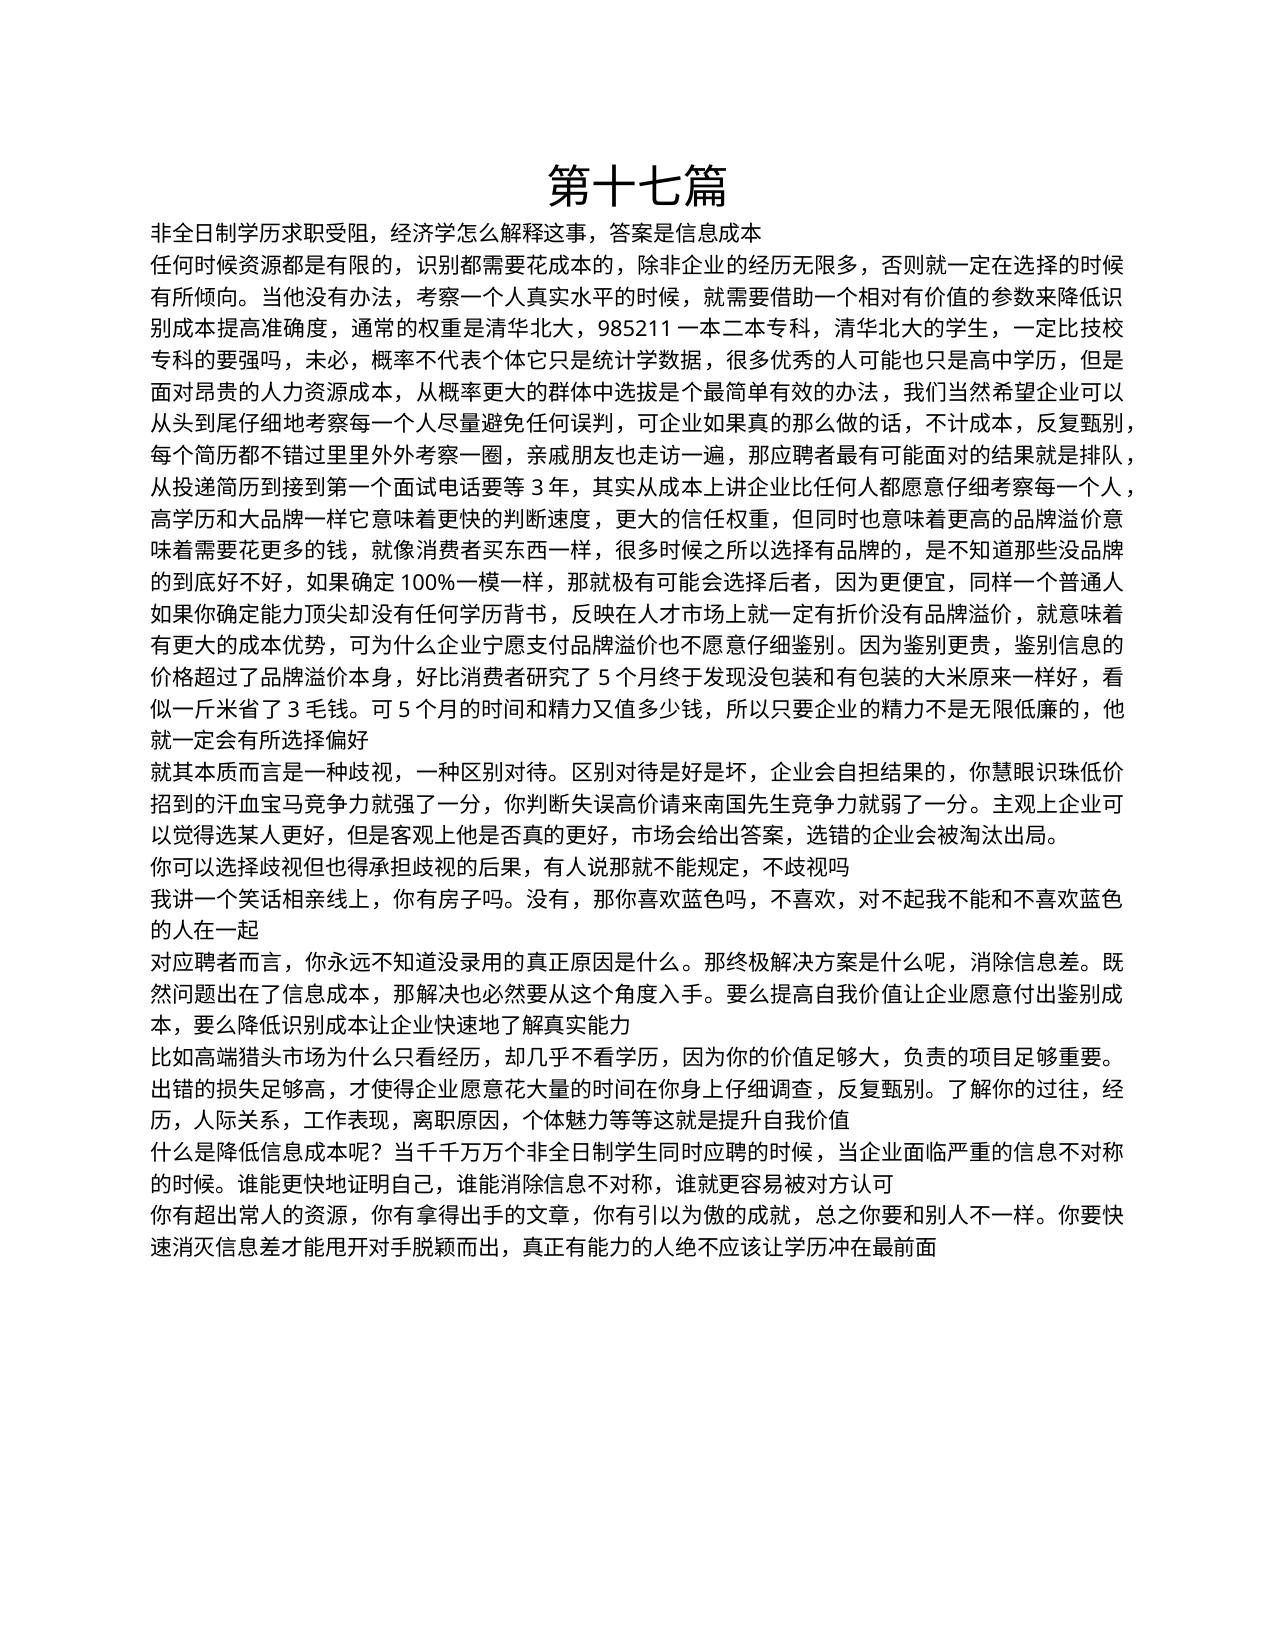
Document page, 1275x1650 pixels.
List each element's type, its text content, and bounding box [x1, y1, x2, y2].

text 你有超出常人的资源，你有拿得出手的文章，你有引以为傲的成就，总之你要和别人不一样。你要快速消灭信息差才能甩开对手脱颖而出，真正有能力的人绝不应该让学历冲在最前面 [150, 1198, 1125, 1262]
text 第十七篇 [150, 150, 1125, 216]
text 任何时候资源都是有限的，识别都需要花成本的，除非企业的经历无限多，否则就一定在选择的时候有所倾向。当他没有办法，考察一个人真实水平的时候，就需要借助一个相对有价值的参数来降低识别成本提高准确度，通常的权重是清华北大，985211一本二本专科，清华北大的学生，一定比技校专科的要强吗，未必，概率不代表个体它只是统计学数据，很多优秀的人可能也只是高中学历，但是面对昂贵的人力资源成本，从概率更大的群体中选拔是个最简单有效的办法，我们当然希望企业可以从头到尾仔细地考察每一个人尽量避免任何误判，可企业如果真的那么做的话，不计成本，反复甄别，每个简历都不错过里里外外考察一圈，亲戚朋友也走访一遍，那应聘者最有可能面对的结果就是排队，从投递简历到接到第一个面试电话要等3年，其实从成本上讲企业比任何人都愿意仔细考察每一个人，高学历和大品牌一样它意味着更快的判断速度，更大的信任权重，但同时也意味着更高的品牌溢价意味着需要花更多的钱，就像消费者买东西一样，很多时候之所以选择有品牌的，是不知道那些没品牌的到底好不好，如果确定100%一模一样，那就极有可能会选择后者，因为更便宜，同样一个普通人如果你确定能力顶尖却没有任何学历背书，反映在人才市场上就一定有折价没有品牌溢价，就意味着有更大的成本优势，可为什么企业宁愿支付品牌溢价也不愿意仔细鉴别。因为鉴别更贵，鉴别信息的价格超过了品牌溢价本身，好比消费者研究了5个月终于发现没包装和有包装的大米原来一样好，看似一斤米省了3毛钱。可5个月的时间和精力又值多少钱，所以只要企业的精力不是无限低廉的，他就一定会有所选择偏好 [150, 248, 1125, 755]
text 非全日制学历求职受阻，经济学怎么解释这事，答案是信息成本 [150, 216, 1125, 248]
text 我讲一个笑话相亲线上，你有房子吗。没有，那你喜欢蓝色吗，不喜欢，对不起我不能和不喜欢蓝色的人在一起 [150, 882, 1125, 945]
text 就其本质而言是一种歧视，一种区别对待。区别对待是好是坏，企业会自担结果的，你慧眼识珠低价招到的汗血宝马竞争力就强了一分，你判断失误高价请来南国先生竞争力就弱了一分。主观上企业可以觉得选某人更好，但是客观上他是否真的更好，市场会给出答案，选错的企业会被淘汰出局。 [150, 755, 1125, 850]
text 比如高端猎头市场为什么只看经历，却几乎不看学历，因为你的价值足够大，负责的项目足够重要。出错的损失足够高，才使得企业愿意花大量的时间在你身上仔细调查，反复甄别。了解你的过往，经历，人际关系，工作表现，离职原因，个体魅力等等这就是提升自我价值 [150, 1040, 1125, 1135]
text 对应聘者而言，你永远不知道没录用的真正原因是什么。那终极解决方案是什么呢，消除信息差。既然问题出在了信息成本，那解决也必然要从这个角度入手。要么提高自我价值让企业愿意付出鉴别成本，要么降低识别成本让企业快速地了解真实能力 [150, 945, 1125, 1040]
text 什么是降低信息成本呢？当千千万万个非全日制学生同时应聘的时候，当企业面临严重的信息不对称的时候。谁能更快地证明自己，谁能消除信息不对称，谁就更容易被对方认可 [150, 1135, 1125, 1198]
text 你可以选择歧视但也得承担歧视的后果，有人说那就不能规定，不歧视吗 [150, 850, 1125, 882]
